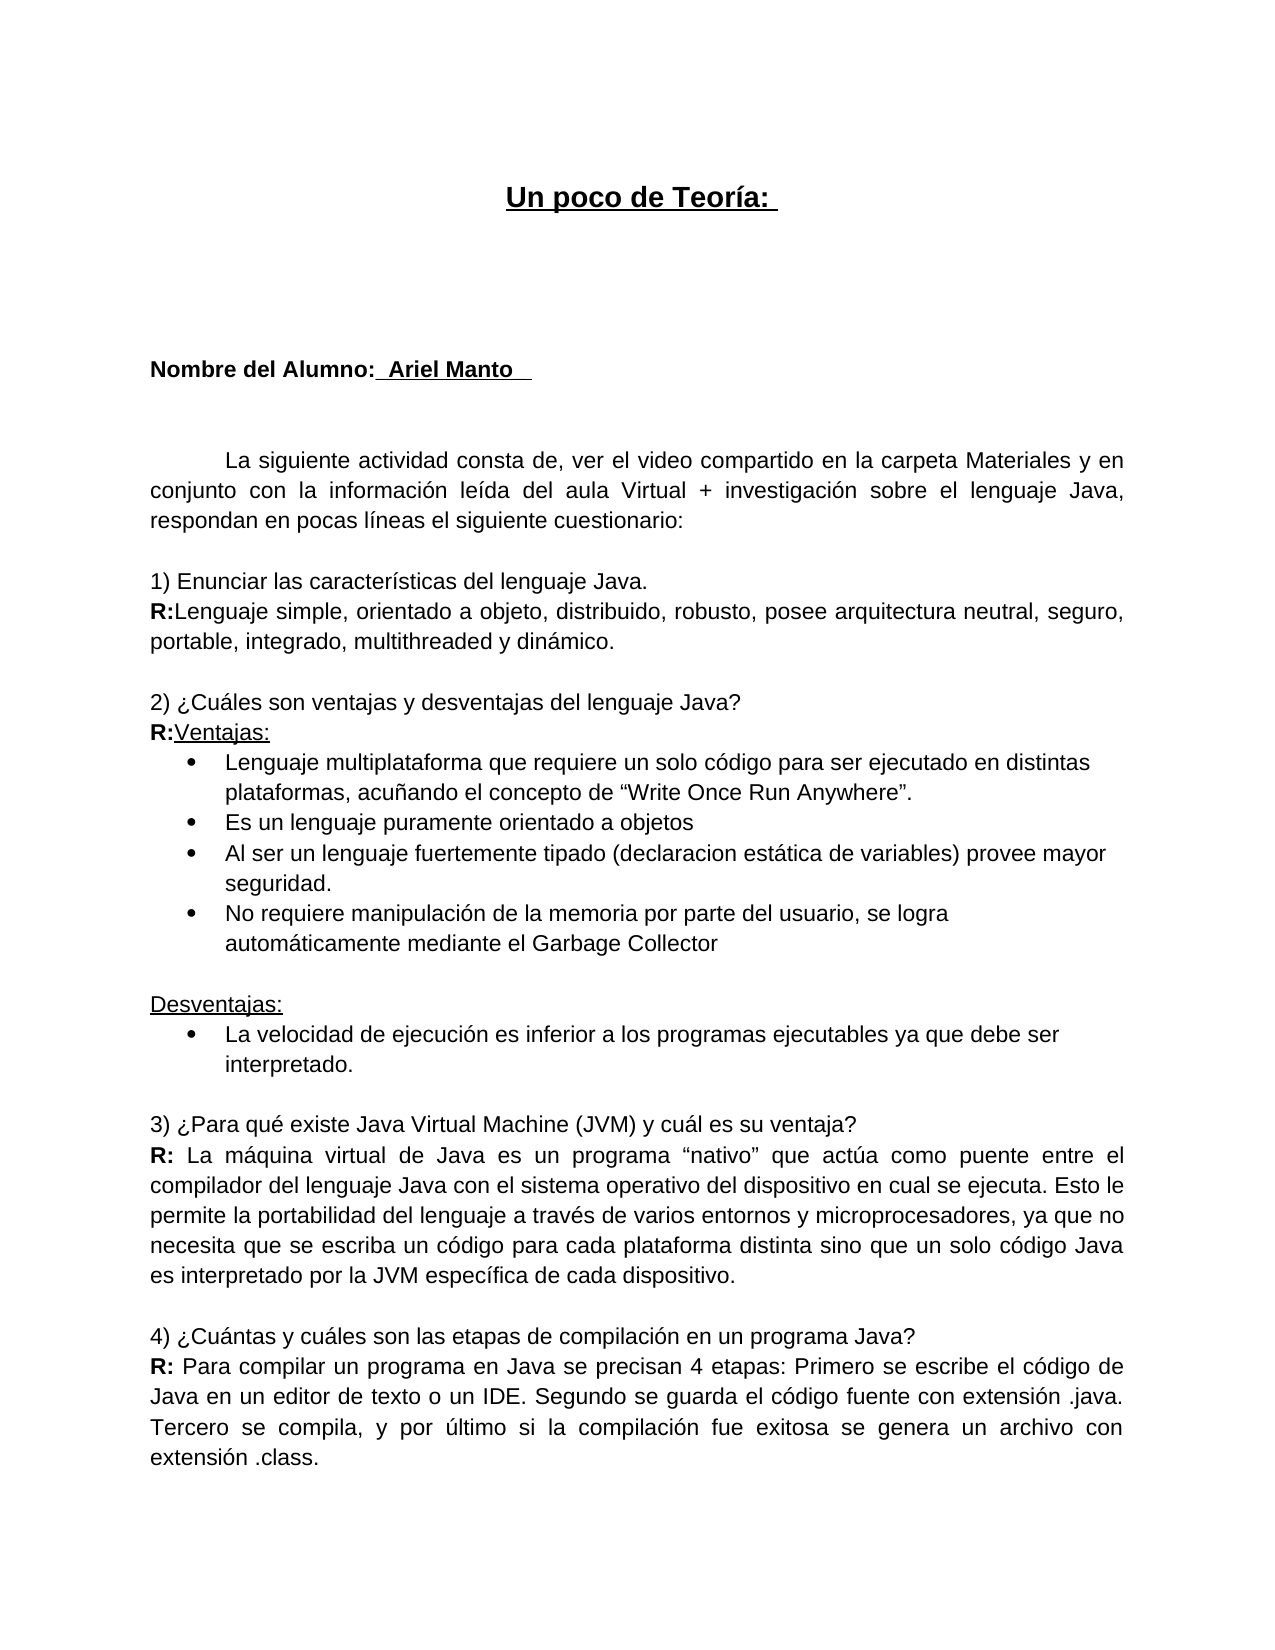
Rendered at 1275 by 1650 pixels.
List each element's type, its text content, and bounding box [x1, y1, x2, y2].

text R:Ventajas: [150, 719, 1125, 745]
list No requiere manipulación de la memoria por parte del usuario, se logra automáticamente mediante el Garbage Collector [187, 900, 1125, 957]
text R: La máquina virtual de Java es un programa “nativo” que actúa como puente entre el compilador del lenguaje Java con el sistema operativo del dispositivo en cual se ejecuta. Esto le permite la portabilidad del lenguaje a través de varios entornos y microprocesadores, ya que no necesita que se escriba un código para cada plataforma distinta sino que un solo código Java es interpretado por la JVM específica de cada dispositivo. [150, 1142, 1125, 1289]
text Un poco de Teoría: [150, 180, 1125, 214]
text 3) ¿Para qué existe Java Virtual Machine (JVM) y cuál es su ventaja? [150, 1111, 1125, 1138]
text Nombre del Alumno:_Ariel Manto_ [150, 356, 1125, 383]
text 1) Enunciar las características del lenguaje Java. [150, 568, 1125, 594]
text R: Para compilar un programa en Java se precisan 4 etapas: Primero se escribe el código de Java en un editor de texto o un IDE. Segundo se guarda el código fuente con extensión .java. Tercero se compila, y por último si la compilación fue exitosa se genera un archivo con extensión .class. [150, 1353, 1125, 1470]
text 4) ¿Cuántas y cuáles son las etapas de compilación en un programa Java? [150, 1323, 1125, 1349]
list Al ser un lenguaje fuertemente tipado (declaracion estática de variables) provee mayor seguridad. [187, 839, 1125, 896]
text 2) ¿Cuáles son ventajas y desventajas del lenguaje Java? [150, 688, 1125, 715]
list La velocidad de ejecución es inferior a los programas ejecutables ya que debe ser interpretado. [187, 1021, 1125, 1077]
text Desventajas: [150, 991, 1125, 1017]
text R:Lenguaje simple, orientado a objeto, distribuido, robusto, posee arquitectura neutral, seguro, portable, integrado, multithreaded y dinámico. [150, 598, 1125, 654]
text La siguiente actividad consta de, ver el video compartido en la carpeta Materiales y en conjunto con la información leída del aula Virtual + investigación sobre el lenguaje Java, respondan en pocas líneas el siguiente cuestionario: [150, 447, 1125, 534]
list Lenguaje multiplataforma que requiere un solo código para ser ejecutado en distintas plataformas, acuñando el concepto de “Write Once Run Anywhere”. [187, 749, 1125, 806]
list Es un lenguaje puramente orientado a objetos [187, 809, 1125, 836]
